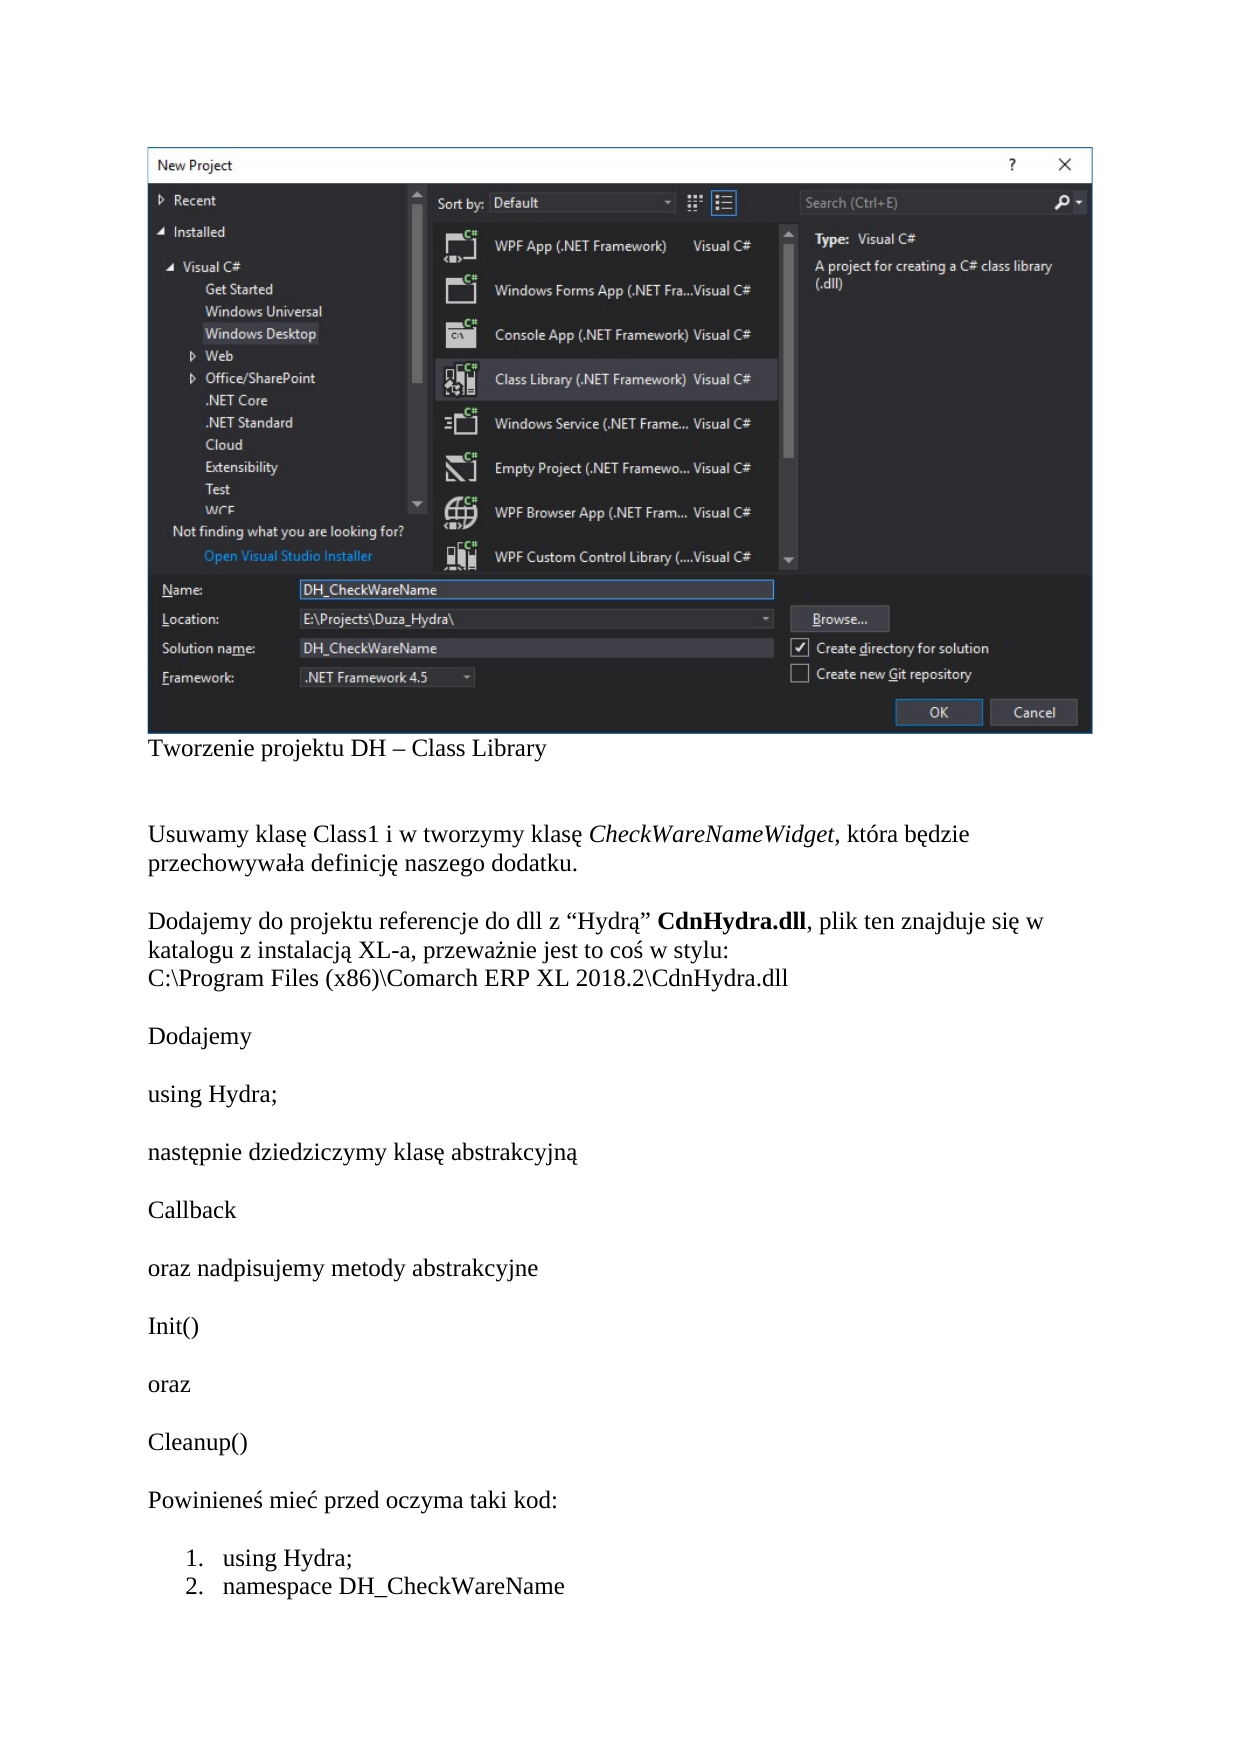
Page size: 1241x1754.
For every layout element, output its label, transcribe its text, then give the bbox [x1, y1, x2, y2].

list namespace DH_CheckWareName [185, 1571, 1093, 1600]
picture [147, 147, 1093, 734]
text Dodajemy do projektu referencje do dll z “Hydrą” CdnHydra.dll, plik ten znajduje się w katalogu z instalacją XL-a, przeważnie jest to coś w stylu: C:\Program Files (x86)\Comarch ERP XL 2018.2\CdnHydra.dll [148, 906, 1093, 992]
text Callback [148, 1195, 1093, 1224]
text using Hydra; [148, 1079, 1093, 1108]
text następnie dziedziczymy klasę abstrakcyjną [148, 1137, 1093, 1166]
text Dodajemy [148, 1021, 1093, 1050]
text oraz [148, 1369, 1093, 1398]
text oraz nadpisujemy metody abstrakcyjne [148, 1253, 1093, 1282]
text Usuwamy klasę Class1 i w tworzymy klasę CheckWareNameWidget, która będzie przechowywała definicję naszego dodatku. [148, 819, 1093, 877]
text Cleanup() [148, 1427, 1093, 1456]
text Tworzenie projektu DH – Class Library [148, 734, 1093, 790]
list using Hydra; [185, 1543, 1093, 1571]
text Powinieneś mieć przed oczyma taki kod: [148, 1485, 1093, 1513]
text Init() [148, 1311, 1093, 1340]
